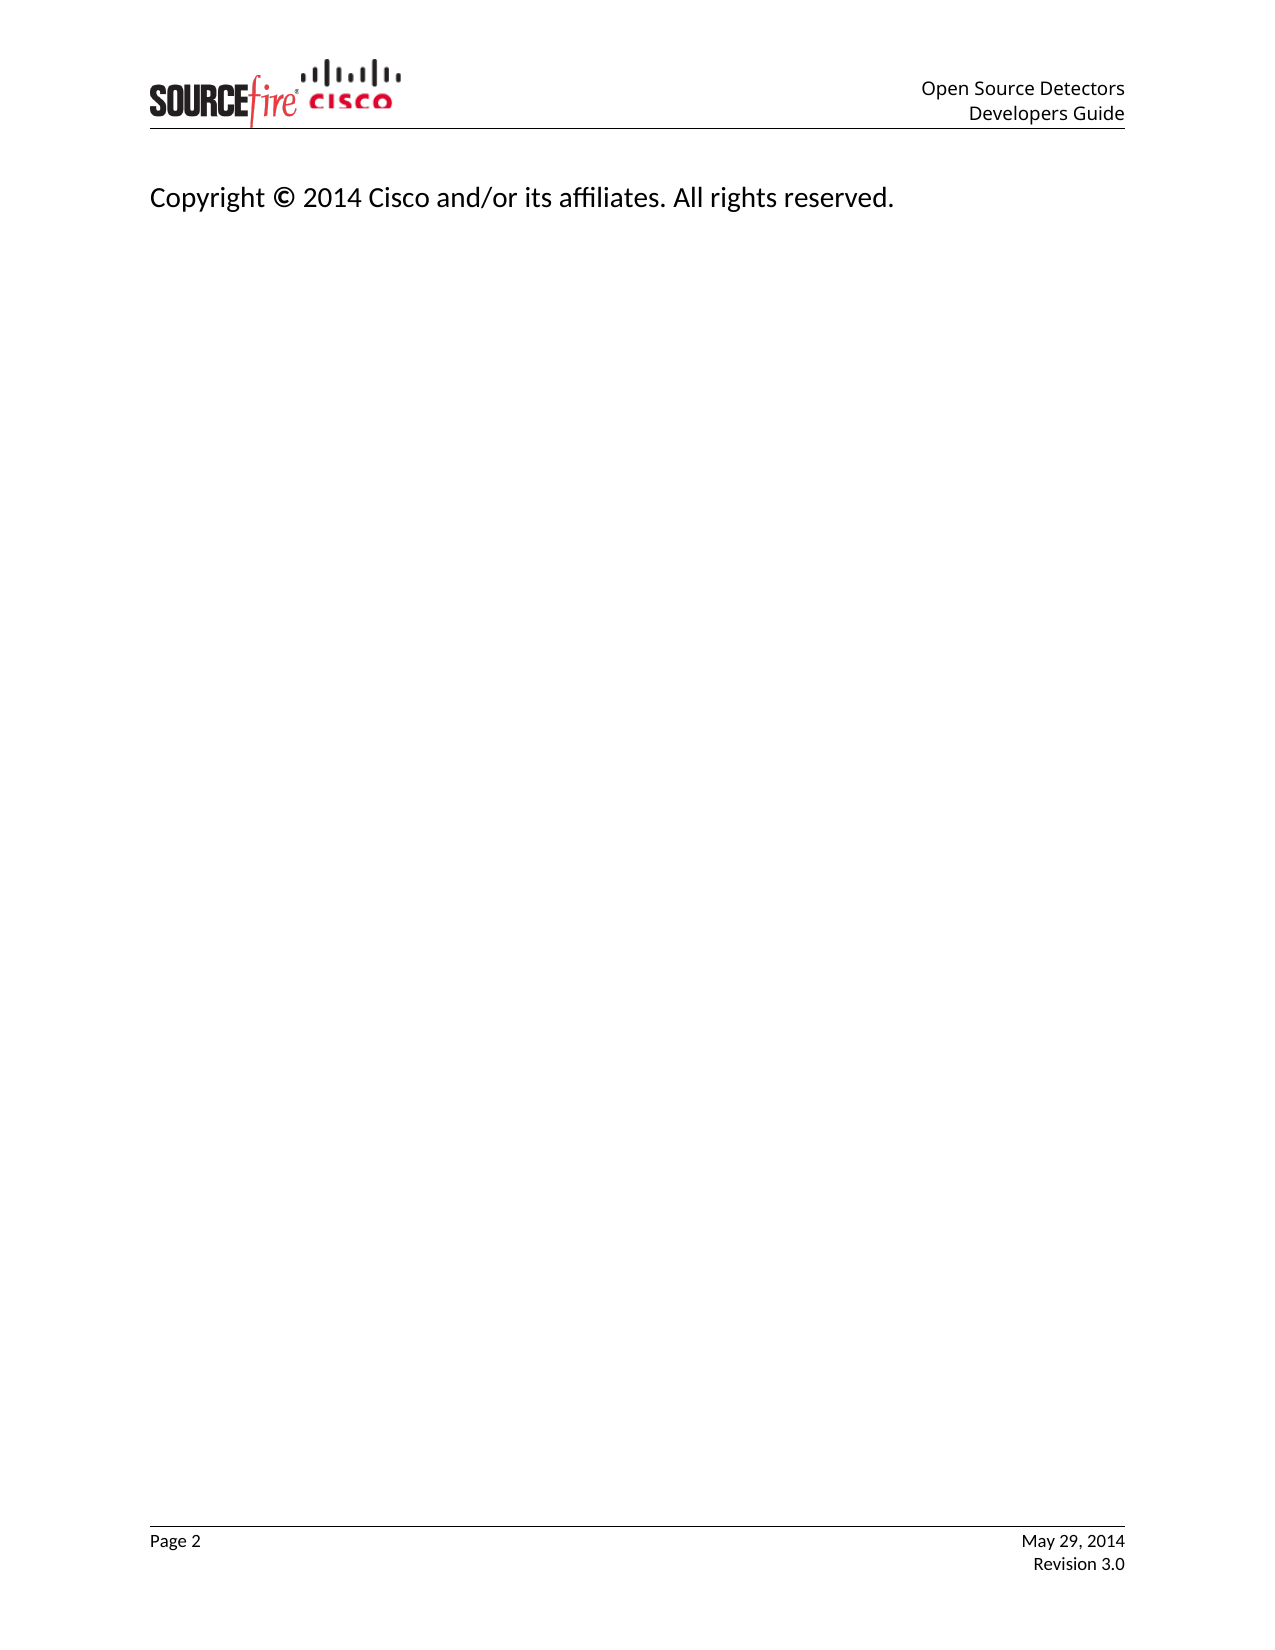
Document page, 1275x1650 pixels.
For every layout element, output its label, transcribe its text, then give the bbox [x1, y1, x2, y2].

text Copyright © 2014 Cisco and/or its affiliates. All rights reserved. [150, 179, 1125, 215]
picture [300, 58, 408, 109]
